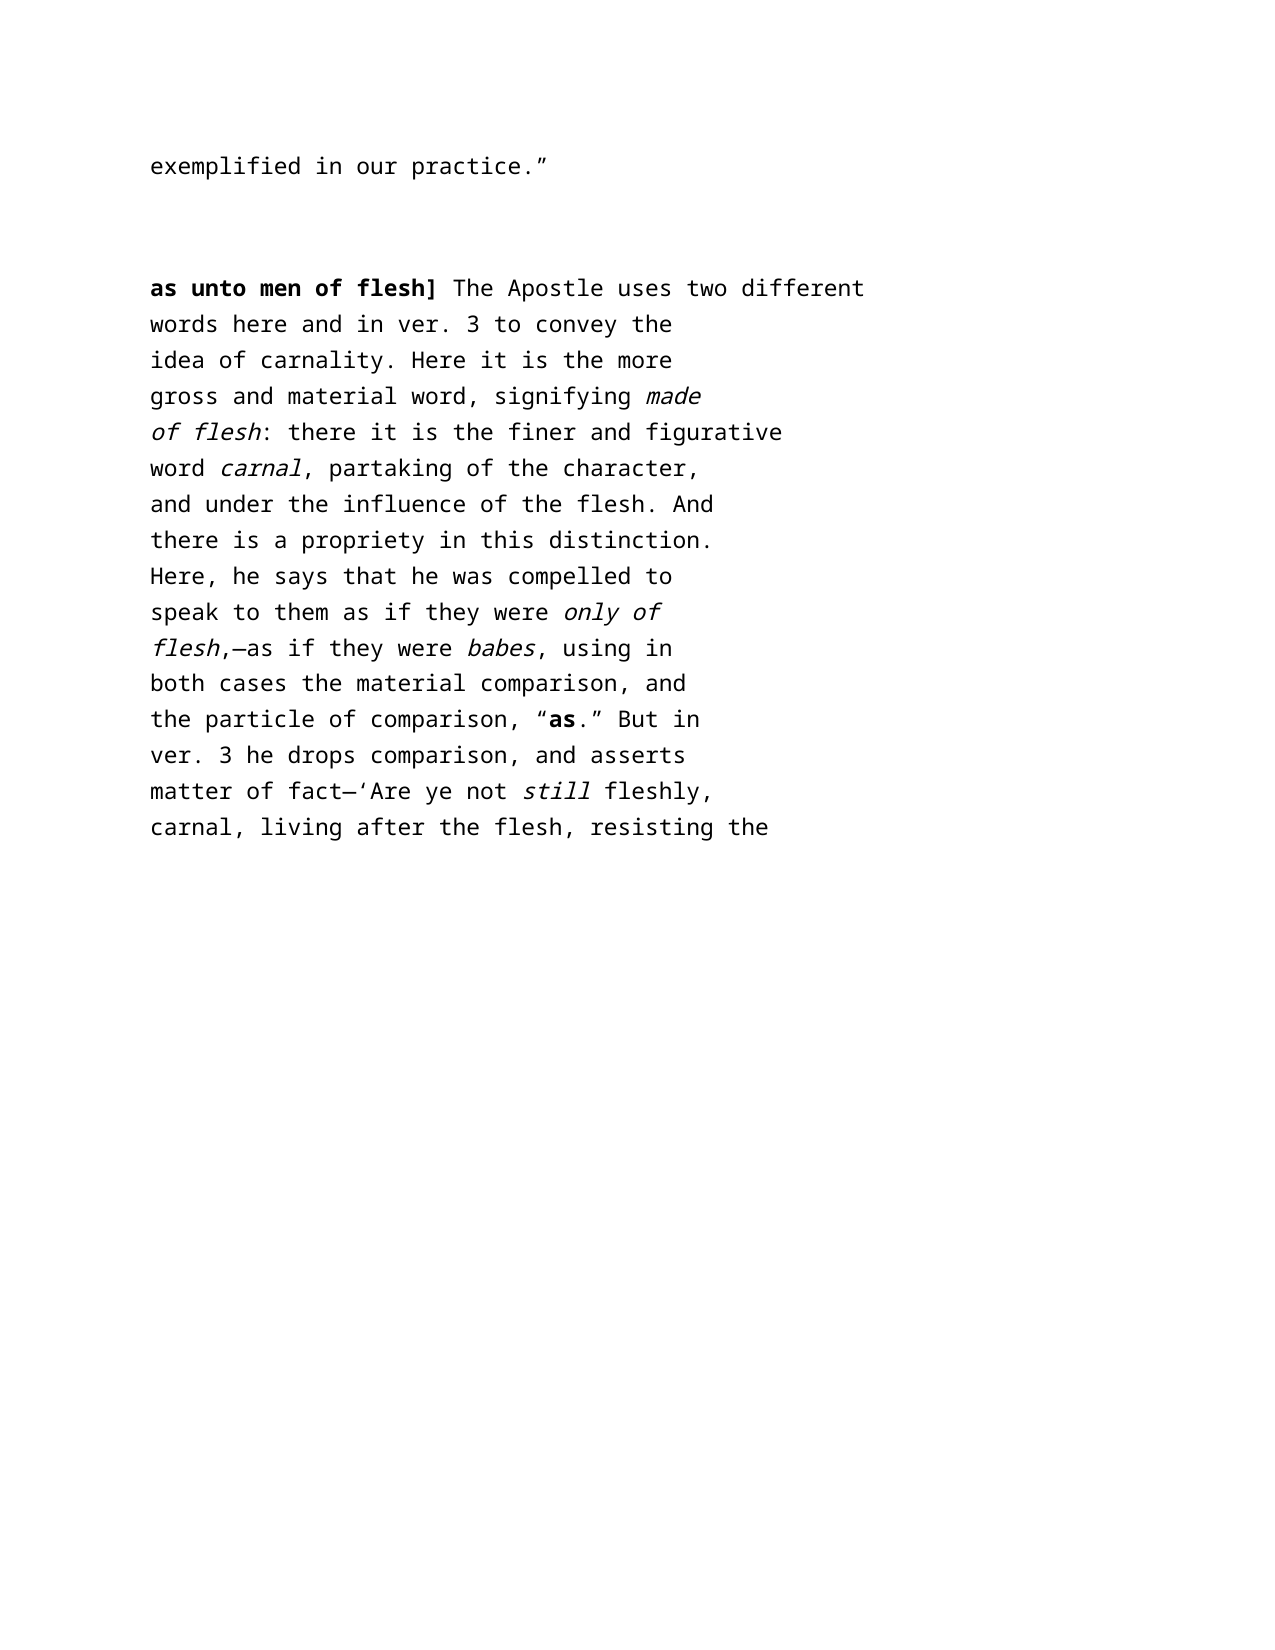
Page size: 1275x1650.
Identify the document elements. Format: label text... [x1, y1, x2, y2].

text as unto men of flesh] The Apostle uses two different words here and in ver. 3 to convey the idea of carnality. Here it is the more gross and material word, signifying made of flesh: there it is the finer and figurative word carnal, partaking of the character, and under the influence of the flesh. And there is a propriety in this distinction. Here, he says that he was compelled to speak to them as if they were only of flesh,—as if they were babes, using in both cases the material comparison, and the particle of comparison, “as.” But in ver. 3 he drops comparison, and asserts matter of fact—‘Are ye not still fleshly, carnal, living after the flesh, resisting the [150, 272, 1125, 842]
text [150, 150, 1125, 247]
